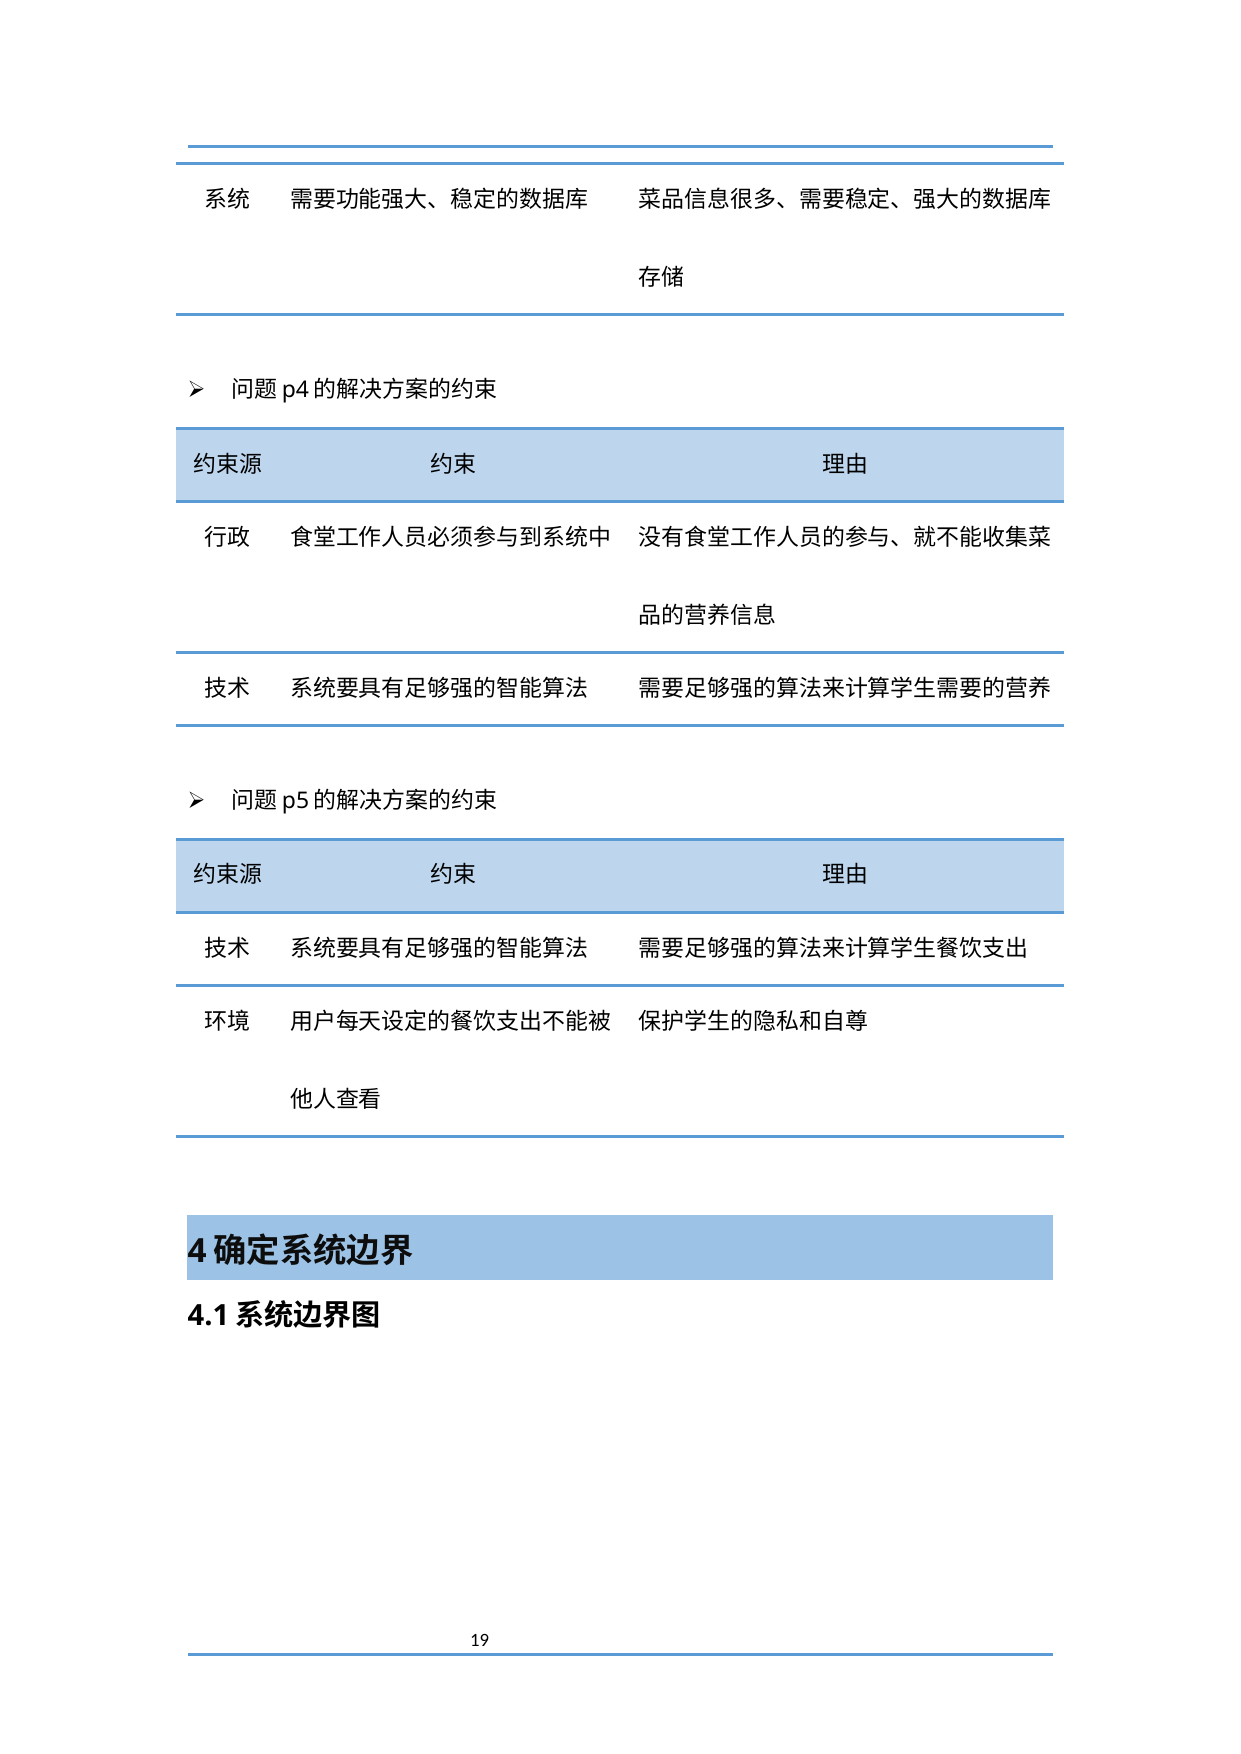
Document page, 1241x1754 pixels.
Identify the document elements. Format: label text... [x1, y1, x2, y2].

table_cell 需要足够强的算法来计算学生餐饮支出 [627, 914, 1064, 984]
table_cell 技术 [176, 654, 279, 724]
table_cell 需要功能强大、稳定的数据库 [279, 165, 627, 313]
text 4确定系统边界 [187, 1215, 1053, 1280]
table_header 约束 [279, 430, 627, 500]
table_header 约束 [279, 841, 627, 911]
table_cell 行政 [176, 503, 279, 651]
table_header 约束源 [176, 430, 279, 500]
table_cell 需要足够强的算法来计算学生需要的营养 [627, 654, 1064, 724]
table_cell 用户每天设定的餐饮支出不能被他人查看 [279, 987, 627, 1135]
table_cell 系统要具有足够强的智能算法 [279, 654, 627, 724]
list 问题p5的解决方案的约束 [187, 766, 1053, 831]
table_cell 保护学生的隐私和自尊 [627, 987, 1064, 1135]
table_cell 技术 [176, 914, 279, 984]
list 问题p4的解决方案的约束 [187, 355, 1053, 420]
table_cell 系统 [176, 165, 279, 313]
table_cell 环境 [176, 987, 279, 1135]
table_cell 没有食堂工作人员的参与、就不能收集菜品的营养信息 [627, 503, 1064, 651]
table_cell 系统要具有足够强的智能算法 [279, 914, 627, 984]
table_header 理由 [627, 430, 1064, 500]
table_cell 菜品信息很多、需要稳定、强大的数据库存储 [627, 165, 1064, 313]
text 4.1系统边界图 [187, 1280, 1053, 1345]
table_cell 食堂工作人员必须参与到系统中 [279, 503, 627, 651]
table_header 约束源 [176, 841, 279, 911]
table_header 理由 [627, 841, 1064, 911]
